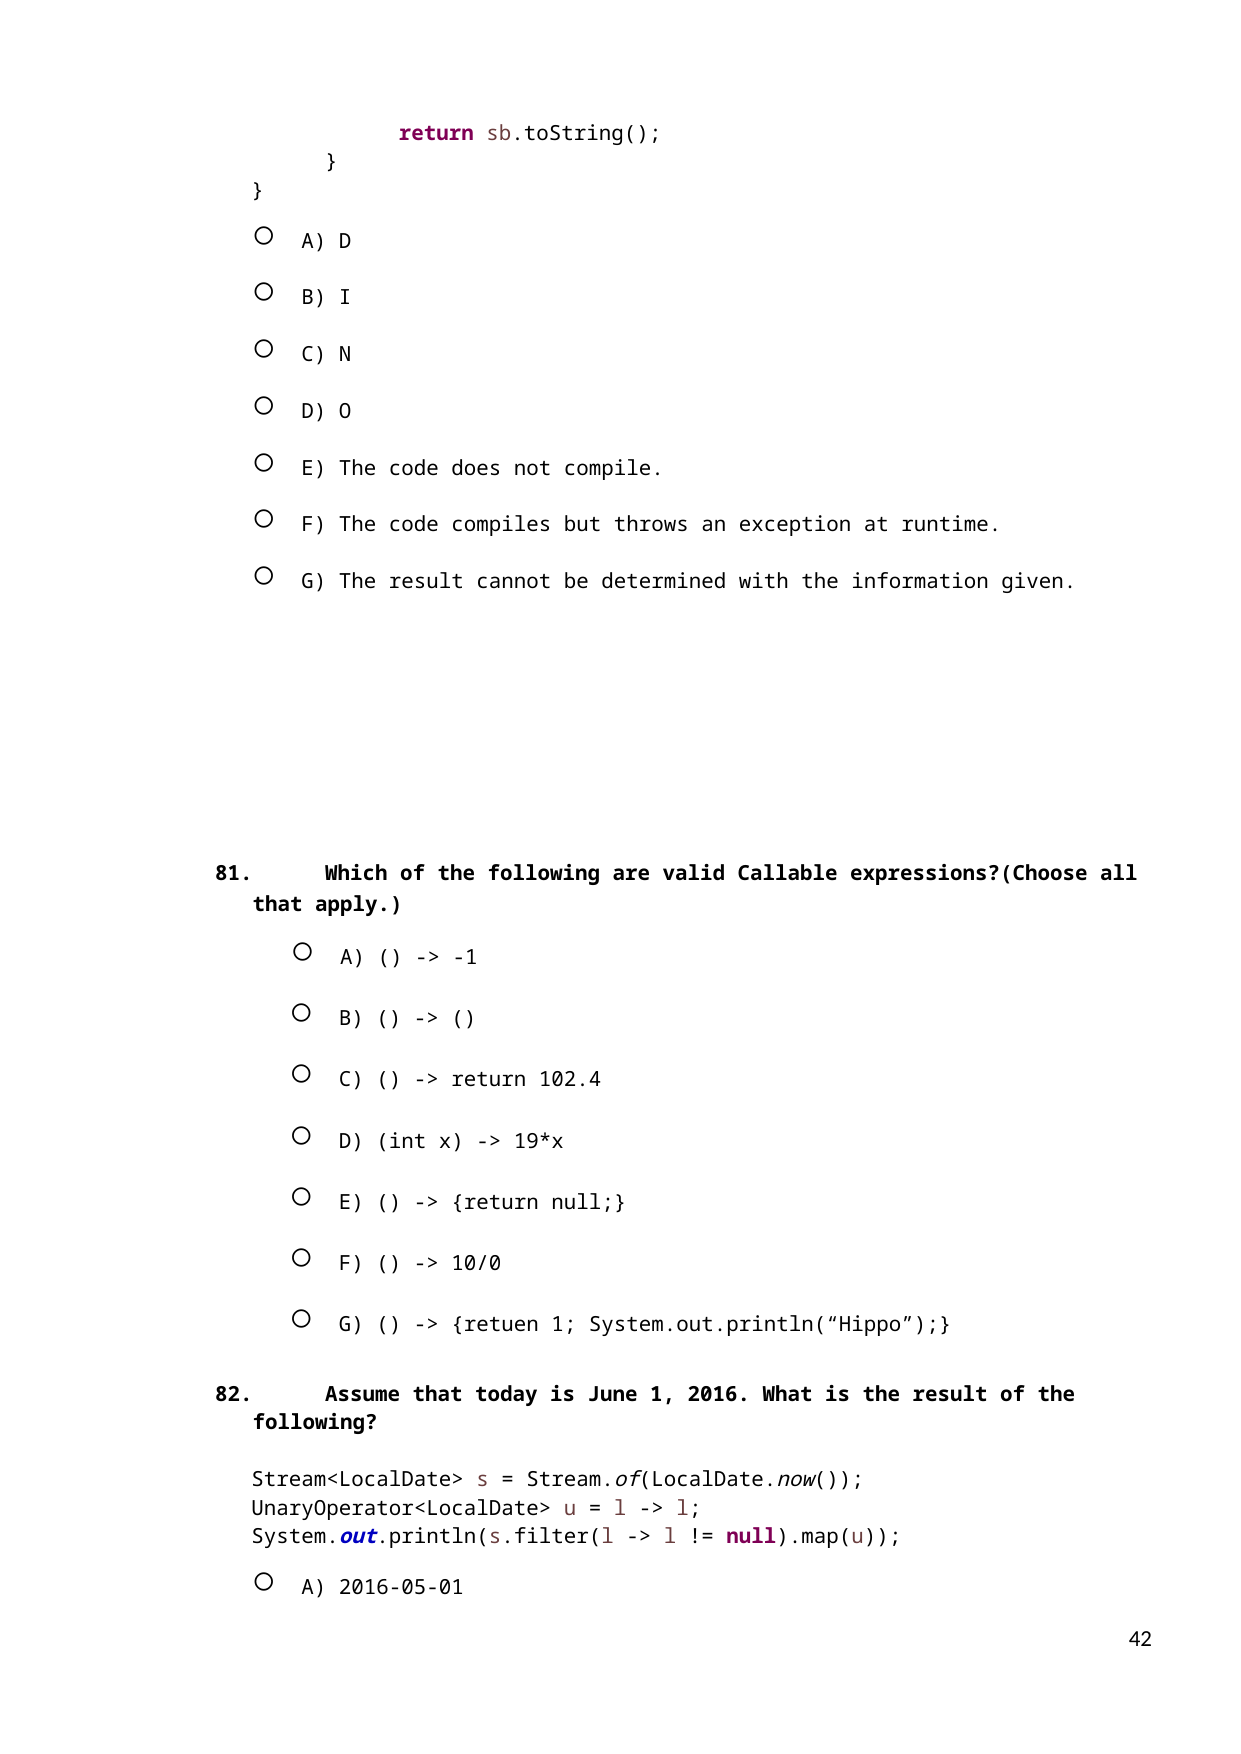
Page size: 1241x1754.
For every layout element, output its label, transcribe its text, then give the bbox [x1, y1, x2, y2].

text ○ B) I [251, 260, 1152, 317]
text } [251, 175, 1152, 203]
text ○ G) The result cannot be determined with the information given. [251, 544, 1152, 601]
text ○ D) O [251, 374, 1152, 431]
text Stream<LocalDate> s = Stream.of(LocalDate.now()); [177, 1464, 1152, 1493]
text ○ E) The code does not compile. [251, 431, 1152, 487]
list ○ C) () -> return 102.4 [288, 1042, 1152, 1099]
list ○ D) (int x) -> 19*x [288, 1103, 1152, 1160]
text System.out.println(s.filter(l -> l != null).map(u)); [177, 1521, 1152, 1550]
list ○ G) () -> {retuen 1; System.out.println(“Hippo”);} [288, 1287, 1152, 1344]
list Assume that today is June 1, 2016. What is the result of the following? [215, 1379, 1152, 1436]
text ○ C) N [251, 317, 1152, 374]
list ○ A) () -> -1 [290, 920, 1152, 976]
text ○ A) D [251, 203, 1152, 260]
list Which of the following are valid Callable expressions?(Choose all that apply.) [215, 858, 1152, 917]
text ○ F) The code compiles but throws an exception at runtime. [251, 487, 1152, 544]
text } [251, 147, 1152, 175]
list ○ F) () -> 10/0 [288, 1226, 1152, 1283]
text return sb.toString(); [251, 118, 1152, 147]
text ○ A) 2016-05-01 [251, 1550, 1152, 1606]
list ○ B) () -> () [288, 981, 1152, 1038]
text UnaryOperator<LocalDate> u = l -> l; [177, 1493, 1152, 1521]
list ○ E) () -> {return null;} [288, 1165, 1152, 1221]
